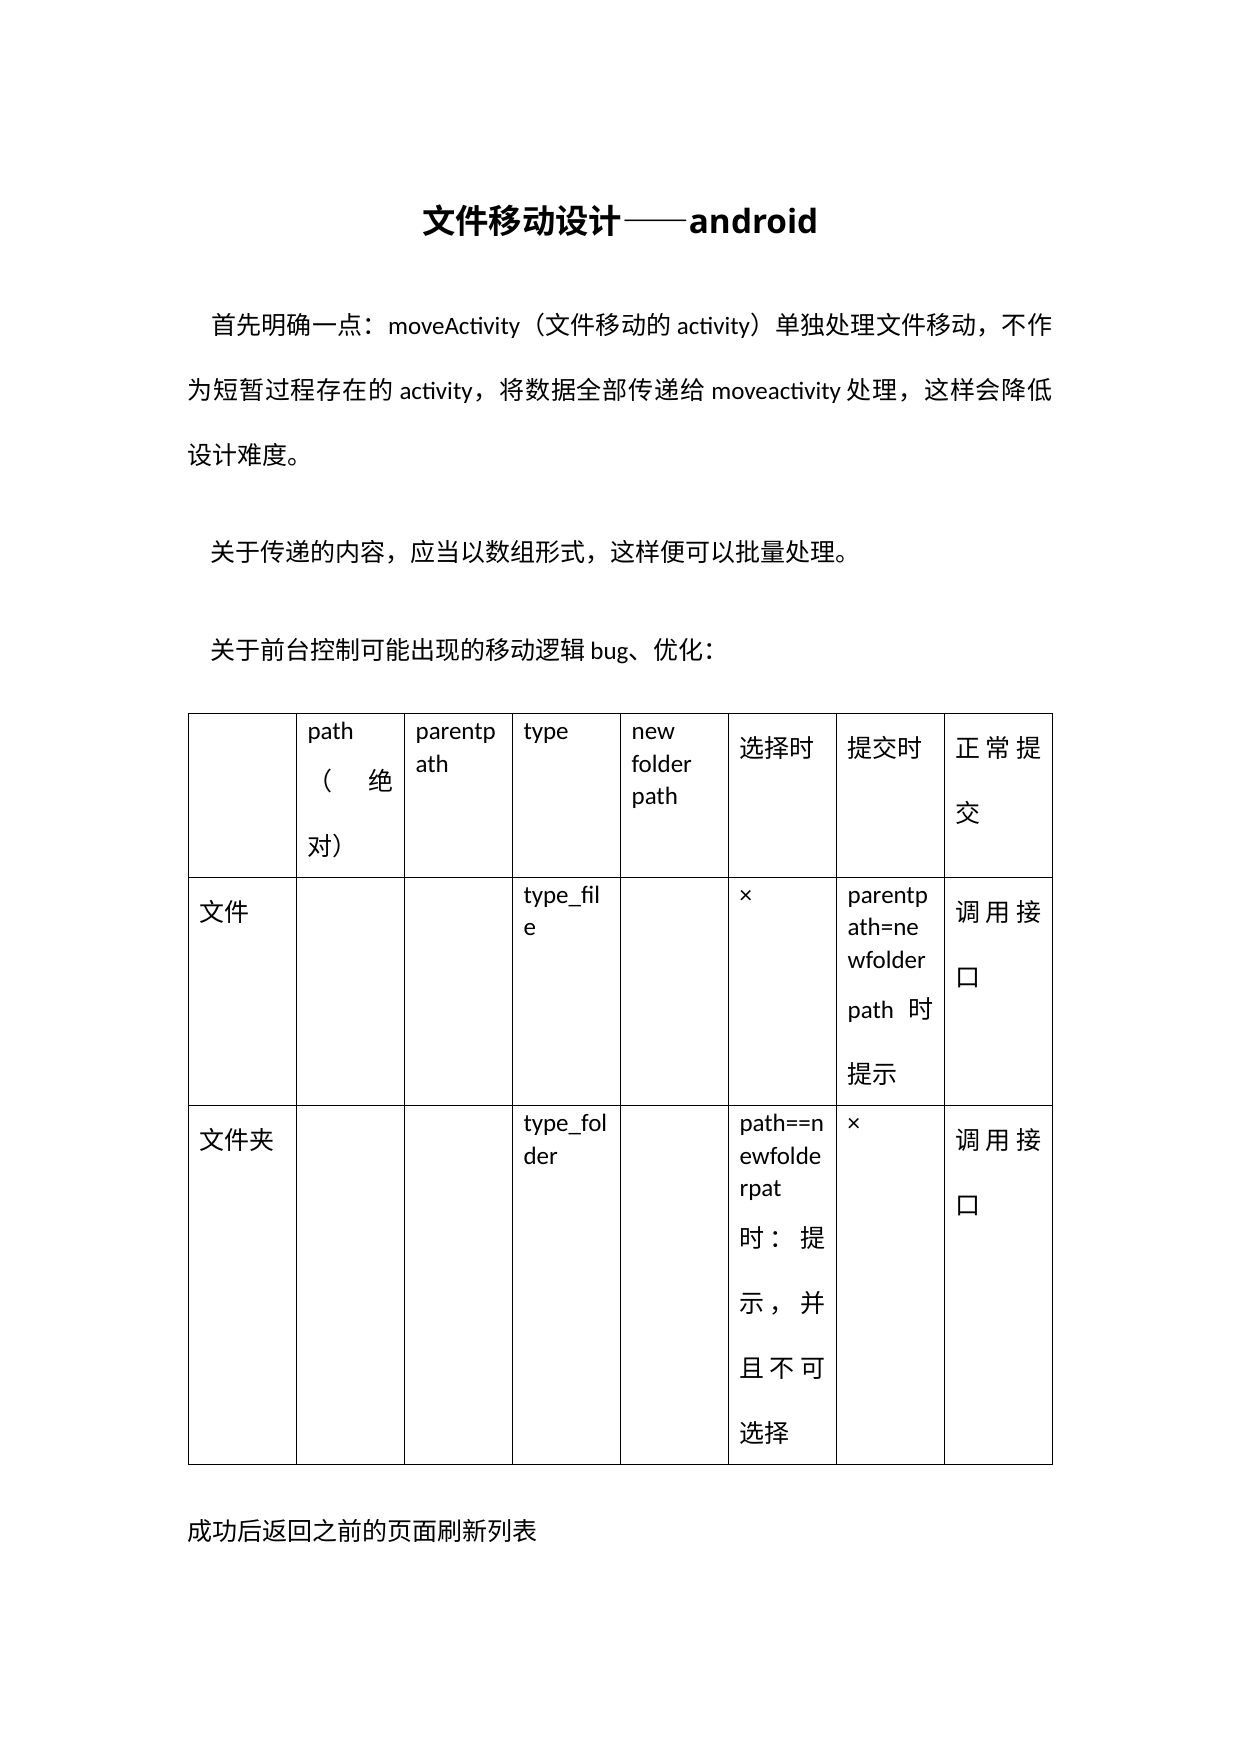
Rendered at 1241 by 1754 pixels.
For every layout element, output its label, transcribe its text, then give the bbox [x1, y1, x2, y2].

table_header 选择时 [729, 714, 836, 877]
table_cell 文件夹 [189, 1106, 296, 1464]
text 关于前台控制可能出现的移动逻辑bug、优化： [187, 616, 1053, 681]
text 成功后返回之前的页面刷新列表 [187, 1497, 1053, 1562]
table_cell 文件 [189, 878, 296, 1105]
text 关于传递的内容，应当以数组形式，这样便可以批量处理。 [187, 518, 1053, 583]
table_header new folder path [621, 714, 728, 877]
table_cell × [837, 1106, 944, 1464]
table_header path（绝对） [297, 714, 404, 877]
table_cell parentpath=newfolderpath时提示 [837, 878, 944, 1105]
table_cell 调用接口 [945, 878, 1052, 1105]
table_cell [405, 878, 512, 1105]
table_cell path==newfolderpat时：提示，并且不可选择 [729, 1106, 836, 1464]
table_cell 调用接口 [945, 1106, 1052, 1464]
table_header parentpath [405, 714, 512, 877]
table_cell [621, 1106, 728, 1464]
title 文件移动设计——android [187, 187, 1053, 252]
table_cell [405, 1106, 512, 1464]
table_cell type_folder [513, 1106, 620, 1464]
table_header 提交时 [837, 714, 944, 877]
text 首先明确一点：moveActivity（文件移动的activity）单独处理文件移动，不作为短暂过程存在的activity，将数据全部传递给moveactivity处理，这样会降低设计难度。 [187, 291, 1053, 486]
table_header type [513, 714, 620, 877]
table_cell [297, 878, 404, 1105]
table_cell [621, 878, 728, 1105]
table_header 正常提交 [945, 714, 1052, 877]
table_cell [297, 1106, 404, 1464]
table_header [189, 714, 296, 877]
table_cell × [729, 878, 836, 1105]
table_cell type_file [513, 878, 620, 1105]
